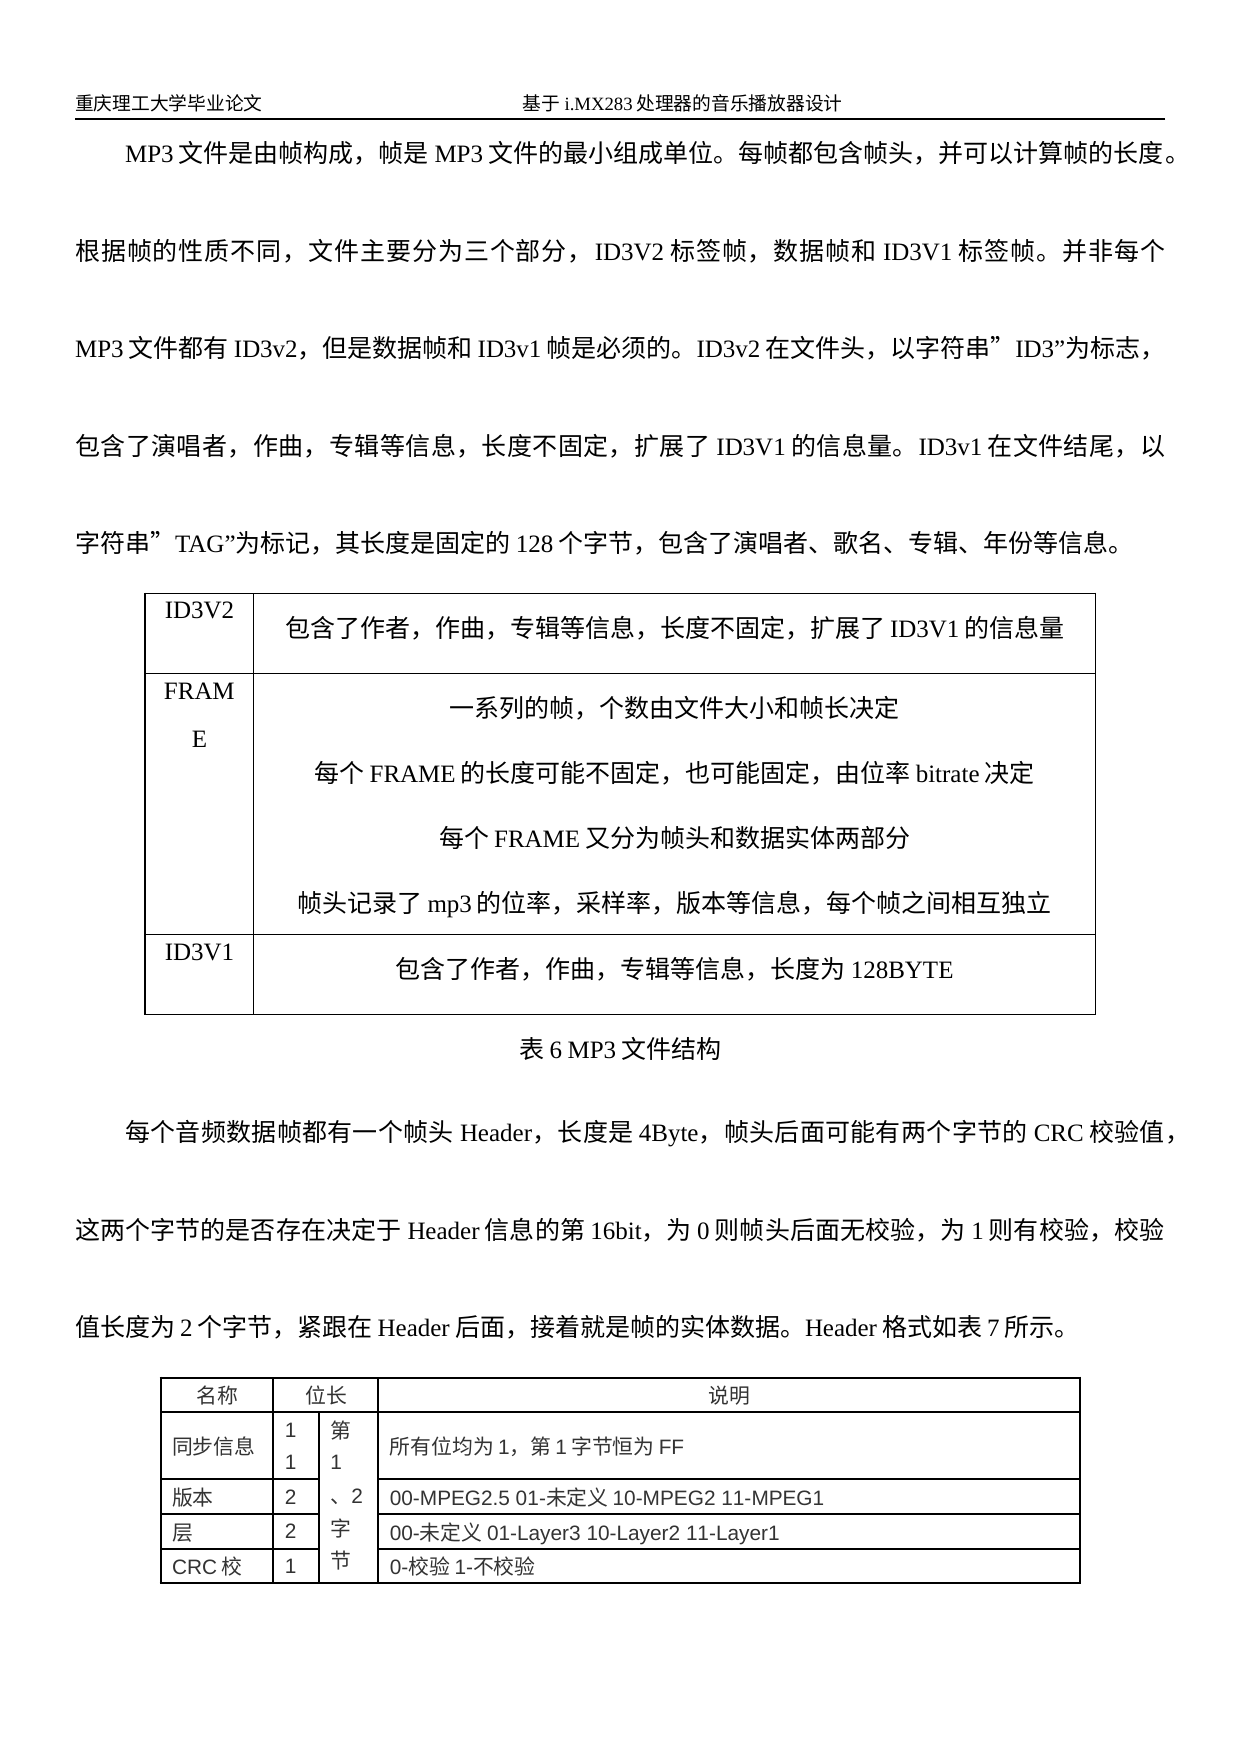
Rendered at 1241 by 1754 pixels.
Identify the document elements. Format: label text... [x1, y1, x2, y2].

table_cell CRC校验 [162, 1550, 272, 1582]
table_header 位长 [274, 1379, 377, 1411]
table_cell 11 [274, 1413, 318, 1478]
table_cell 第1、2字节 [320, 1413, 377, 1582]
text 每个音频数据帧都有一个帧头Header，长度是4Byte，帧头后面可能有两个字节的CRC校验值，这两个字节的是否存在决定于Header信息的第16bit，为0则帧头后面无校验，为1则有校验，校验值长度为2个字节，紧跟在Header后面，接着就是帧的实体数据。Header格式如表7所示。 [75, 1098, 1165, 1358]
table_header ID3V2 [146, 594, 253, 673]
table_header 包含了作者，作曲，专辑等信息，长度不固定，扩展了ID3V1的信息量 [254, 594, 1095, 673]
table_header 说明 [379, 1379, 1079, 1411]
table_cell 00-未定义 01-Layer3 10-Layer2 11-Layer1 [379, 1515, 1079, 1547]
table_cell 所有位均为1，第1字节恒为FF [379, 1413, 1079, 1478]
table_cell 1 [274, 1550, 318, 1582]
table_cell 0-校验 1-不校验 [379, 1550, 1079, 1582]
text MP3文件是由帧构成，帧是MP3文件的最小组成单位。每帧都包含帧头，并可以计算帧的长度。根据帧的性质不同，文件主要分为三个部分，ID3V2标签帧，数据帧和ID3V1标签帧。并非每个MP3文件都有ID3v2，但是数据帧和ID3v1帧是必须的。ID3v2在文件头，以字符串”ID3”为标志，包含了演唱者，作曲，专辑等信息，长度不固定，扩展了ID3V1的信息量。ID3v1在文件结尾，以字符串”TAG”为标记，其长度是固定的128个字节，包含了演唱者、歌名、专辑、年份等信息。 [75, 120, 1165, 574]
table_cell 同步信息 [162, 1413, 272, 1478]
table_header 名称 [162, 1379, 272, 1411]
table_cell 包含了作者，作曲，专辑等信息，长度为128BYTE [254, 935, 1095, 1014]
text 表6 MP3文件结构 [75, 1015, 1165, 1080]
table_cell FRAME [146, 674, 253, 934]
table_cell ID3V1 [146, 935, 253, 1014]
table_cell 2 [274, 1480, 318, 1513]
table_cell 层 [162, 1515, 272, 1547]
table_cell 版本 [162, 1480, 272, 1513]
table_cell 00-MPEG2.5 01-未定义10-MPEG2 11-MPEG1 [379, 1480, 1079, 1513]
table_cell 2 [274, 1515, 318, 1547]
